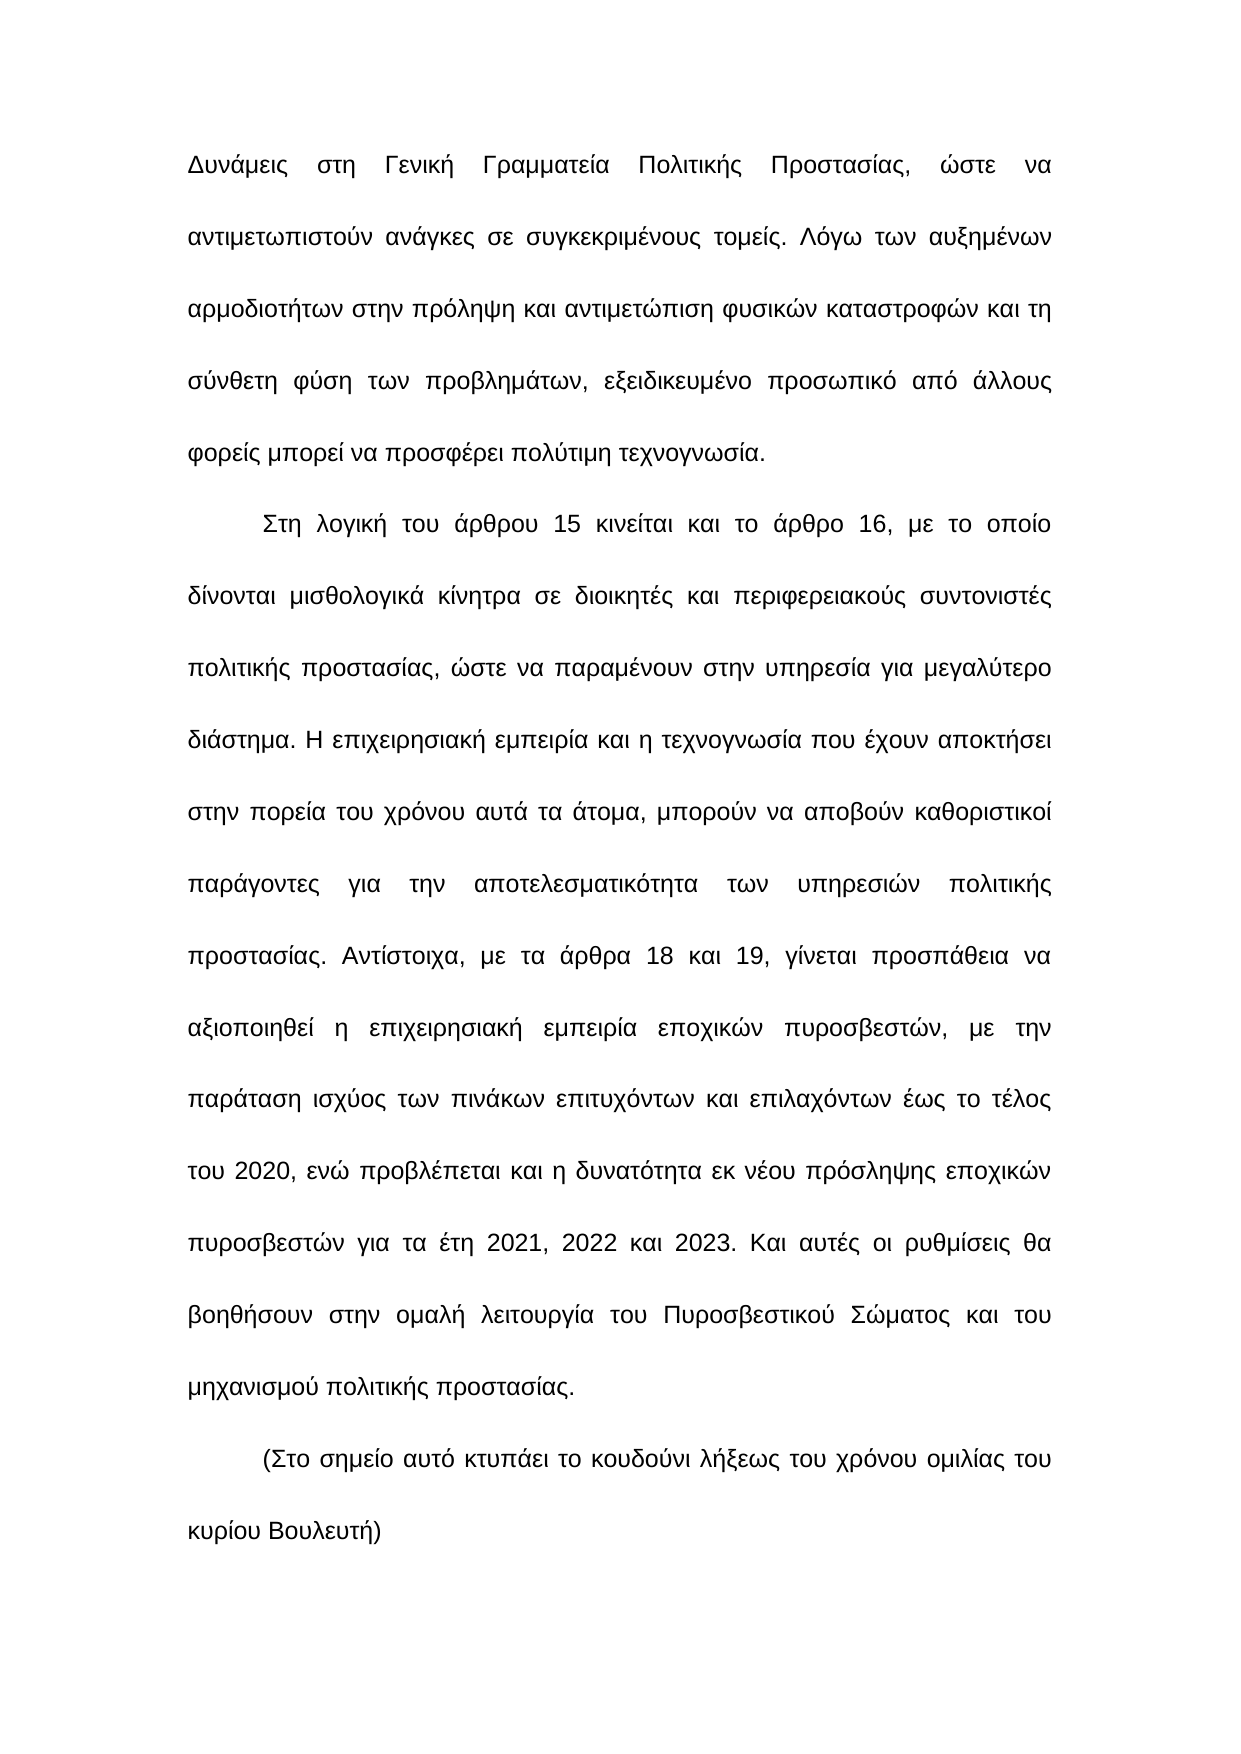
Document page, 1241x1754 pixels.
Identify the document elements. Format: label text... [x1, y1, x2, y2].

text (Στο σημείο αυτό κτυπάει το κουδούνι λήξεως του χρόνου ομιλίας του κυρίου Βουλευτή) [187, 1444, 1053, 1544]
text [187, 150, 1053, 466]
text Στη λογική του άρθρου 15 κινείται και το άρθρο 16, με το οποίο δίνονται μισθολογικά κίνητρα σε διοικητές και περιφερειακούς συντονιστές πολιτικής προστασίας, ώστε να παραμένουν στην υπηρεσία για μεγαλύτερο διάστημα. Η επιχειρησιακή εμπειρία και η τεχνογνωσία που έχουν αποκτήσει στην πορεία του χρόνου αυτά τα άτομα, μπορούν να αποβούν καθοριστικοί παράγοντες για την αποτελεσματικότητα των υπηρεσιών πολιτικής προστασίας. Αντίστοιχα, με τα άρθρα 18 και 19, γίνεται προσπάθεια να αξιοποιηθεί η επιχειρησιακή εμπειρία εποχικών πυροσβεστών, με την παράταση ισχύος των πινάκων επιτυχόντων και επιλαχόντων έως το τέλος του 2020, ενώ προβλέπεται και η δυνατότητα εκ νέου πρόσληψης εποχικών πυροσβεστών για τα έτη 2021, 2022 και 2023. Και αυτές οι ρυθμίσεις θα βοηθήσουν στην ομαλή λειτουργία του Πυροσβεστικού Σώματος και του μηχανισμού πολιτικής προστασίας. [187, 509, 1053, 1401]
